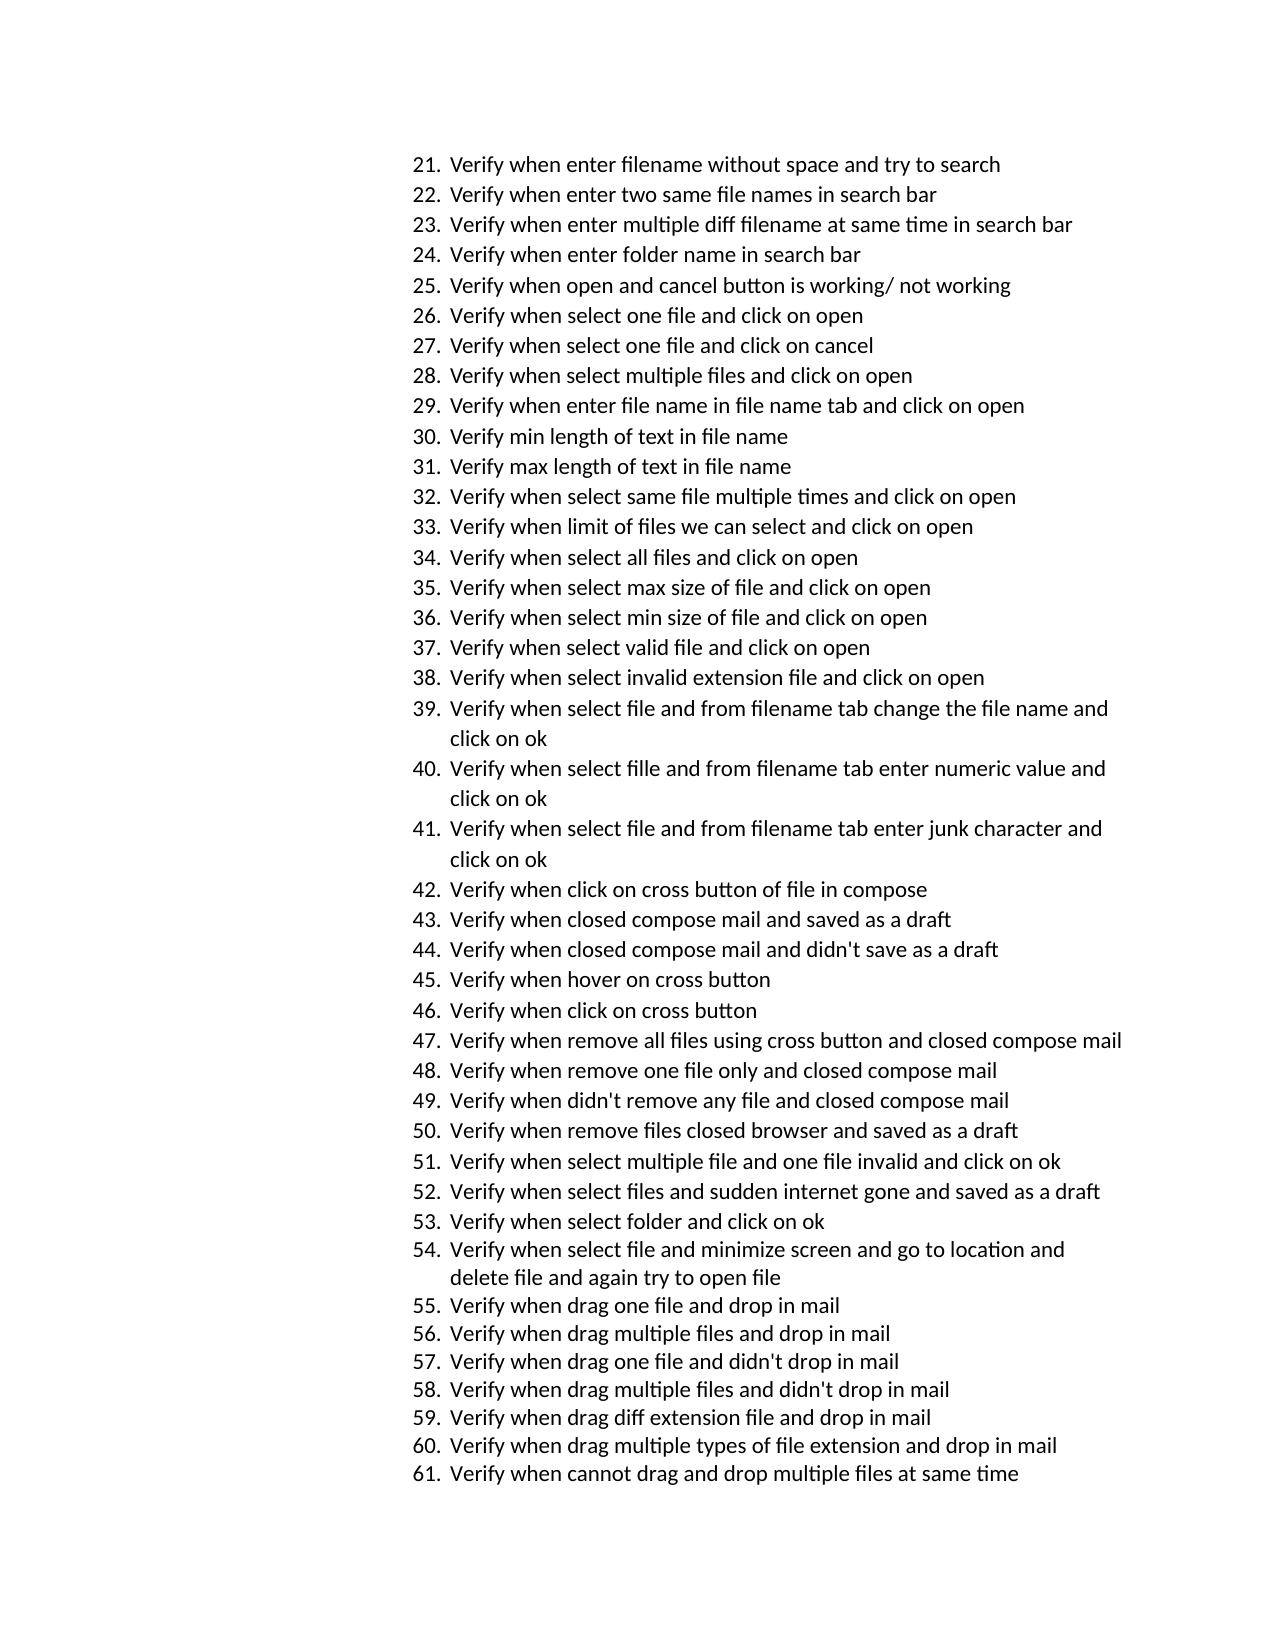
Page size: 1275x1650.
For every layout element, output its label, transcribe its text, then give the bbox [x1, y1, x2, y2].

list Verify when select fille and from filename tab enter numeric value and click on ok [412, 754, 1125, 812]
list Verify when select multiple files and click on open [412, 361, 1125, 389]
list Verify when click on cross button [412, 996, 1125, 1024]
list Verify when closed compose mail and didn't save as a draft [412, 935, 1125, 963]
list Verify max length of text in file name [412, 452, 1125, 480]
list Verify when enter filename without space and try to search [412, 150, 1125, 178]
list Verify when select max size of file and click on open [412, 573, 1125, 601]
list Verify when select same file multiple times and click on open [412, 482, 1125, 510]
list Verify when select invalid extension file and click on open [412, 663, 1125, 692]
list Verify when remove files closed browser and saved as a draft [412, 1117, 1125, 1145]
list Verify when closed compose mail and saved as a draft [412, 905, 1125, 933]
list Verify when click on cross button of file in compose [412, 875, 1125, 903]
list Verify when drag multiple types of file extension and drop in mail [412, 1431, 1125, 1459]
list Verify when select min size of file and click on open [412, 603, 1125, 631]
list Verify when drag multiple files and didn't drop in mail [412, 1375, 1125, 1403]
list Verify when select one file and click on cancel [412, 331, 1125, 359]
list Verify when drag multiple files and drop in mail [412, 1319, 1125, 1347]
list Verify when enter file name in file name tab and click on open [412, 392, 1125, 420]
list Verify min length of text in file name [412, 422, 1125, 450]
list Verify when select file and minimize screen and go to location and delete file and again try to open file [412, 1235, 1125, 1291]
list Verify when select valid file and click on open [412, 633, 1125, 661]
list Verify when select files and sudden internet gone and saved as a draft [412, 1177, 1125, 1205]
list Verify when limit of files we can select and click on open [412, 512, 1125, 541]
list Verify when select folder and click on ok [412, 1207, 1125, 1235]
list Verify when drag one file and didn't drop in mail [412, 1347, 1125, 1375]
list Verify when select file and from filename tab change the file name and click on ok [412, 694, 1125, 752]
list Verify when remove one file only and closed compose mail [412, 1056, 1125, 1084]
list Verify when drag one file and drop in mail [412, 1291, 1125, 1319]
list Verify when enter folder name in search bar [412, 241, 1125, 269]
list Verify when select multiple file and one file invalid and click on ok [412, 1147, 1125, 1175]
list Verify when select one file and click on open [412, 301, 1125, 329]
list Verify when hover on cross button [412, 966, 1125, 994]
list Verify when select all files and click on open [412, 543, 1125, 571]
list Verify when enter two same file names in search bar [412, 180, 1125, 208]
list Verify when select file and from filename tab enter junk character and click on ok [412, 814, 1125, 873]
list Verify when enter multiple diff filename at same time in search bar [412, 210, 1125, 238]
list Verify when cannot drag and drop multiple files at same time [412, 1459, 1125, 1487]
list Verify when didn't remove any file and closed compose mail [412, 1086, 1125, 1114]
list Verify when drag diff extension file and drop in mail [412, 1403, 1125, 1431]
list Verify when remove all files using cross button and closed compose mail [412, 1026, 1125, 1054]
list Verify when open and cancel button is working/ not working [412, 271, 1125, 299]
